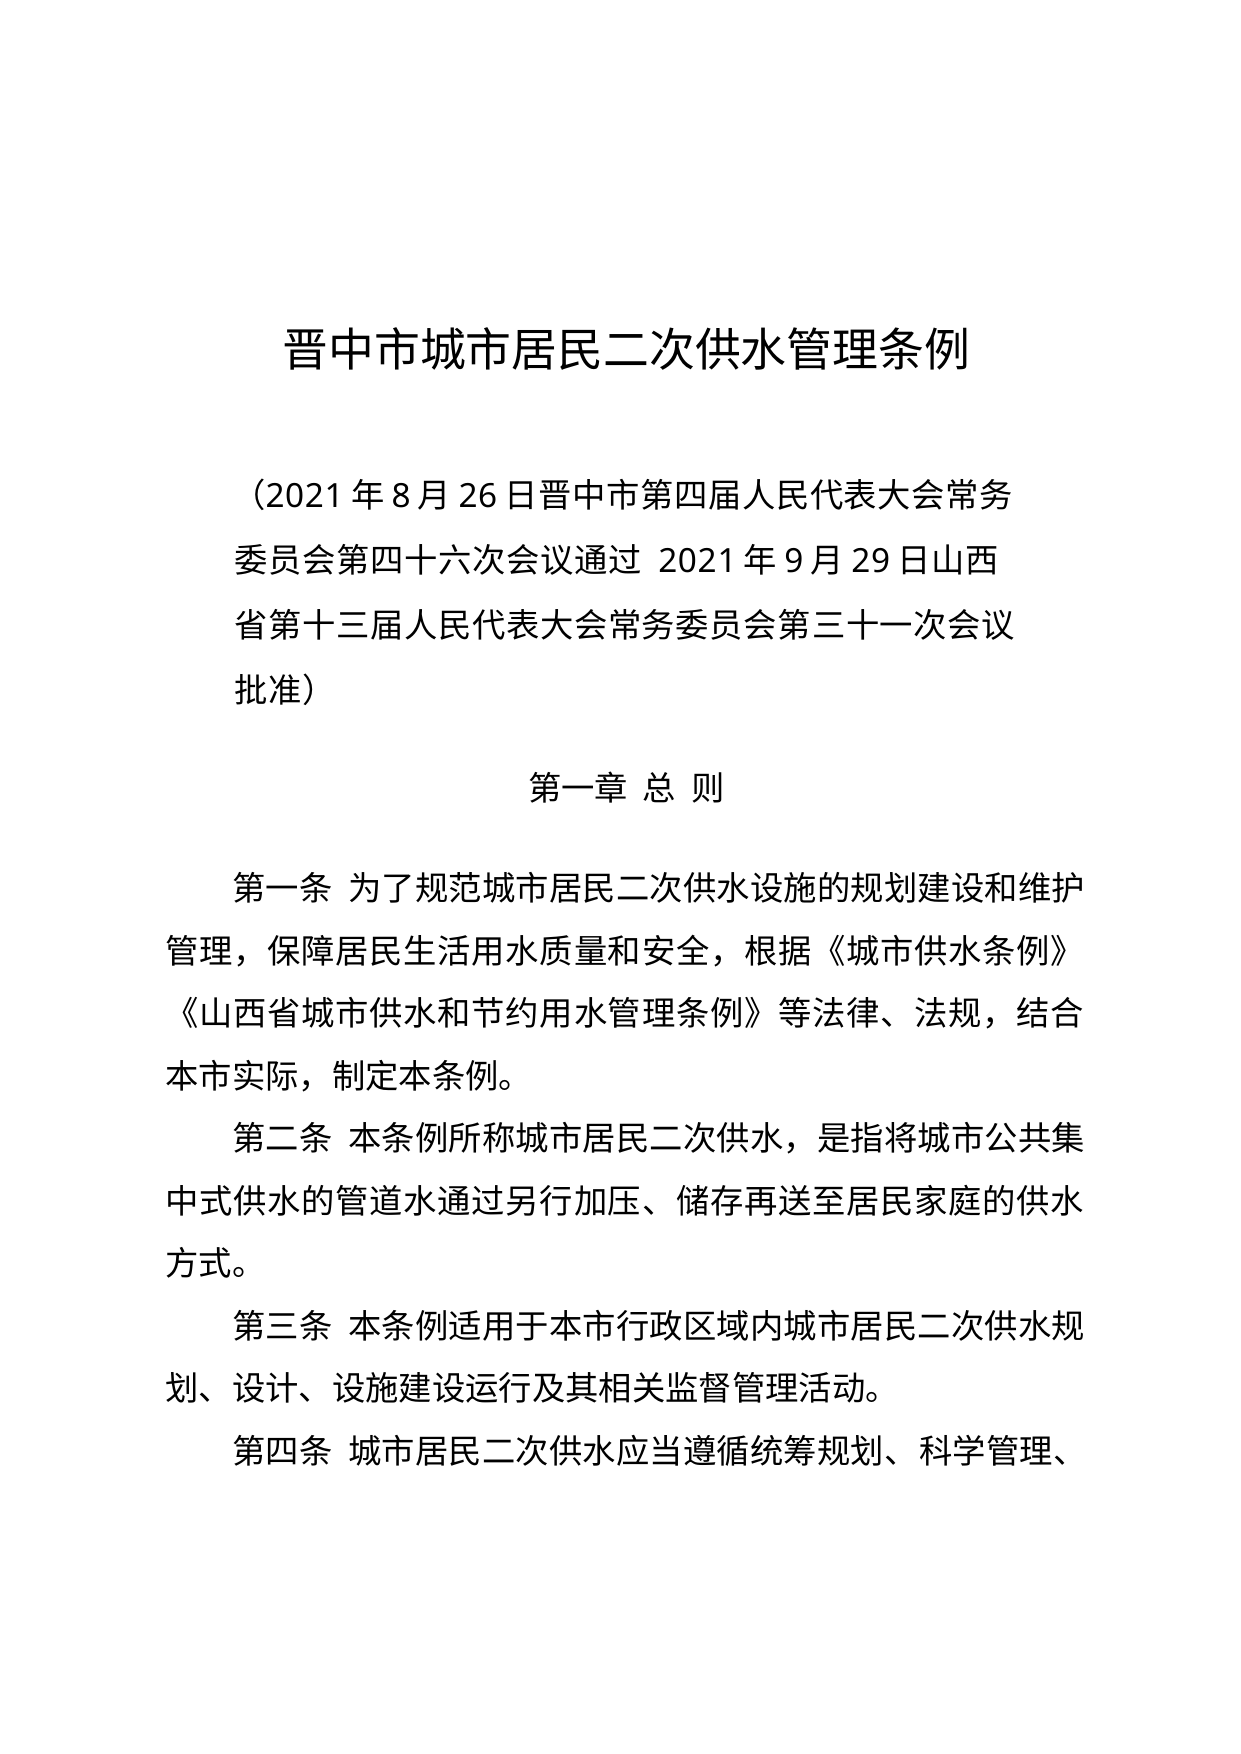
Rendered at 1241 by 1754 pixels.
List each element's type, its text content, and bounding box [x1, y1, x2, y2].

text 第一章 总 则 [165, 753, 1087, 818]
text （2021年8月26日晋中市第四届人民代表大会常务 [165, 460, 1087, 525]
text 第二条 本条例所称城市居民二次供水，是指将城市公共集中式供水的管道水通过另行加压、储存再送至居民家庭的供水方式。 [165, 1101, 1087, 1288]
text 委员会第四十六次会议通过 2021年9月29日山西 [165, 525, 1087, 590]
text 省第十三届人民代表大会常务委员会第三十一次会议 [165, 590, 1087, 655]
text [165, 1413, 1087, 1476]
text 第三条 本条例适用于本市行政区域内城市居民二次供水规划、设计、设施建设运行及其相关监督管理活动。 [165, 1288, 1087, 1413]
text 晋中市城市居民二次供水管理条例 [165, 298, 1087, 395]
text 批准） [165, 655, 1087, 720]
text 第一条 为了规范城市居民二次供水设施的规划建设和维护管理，保障居民生活用水质量和安全，根据《城市供水条例》《山西省城市供水和节约用水管理条例》等法律、法规，结合本市实际，制定本条例。 [165, 851, 1087, 1101]
